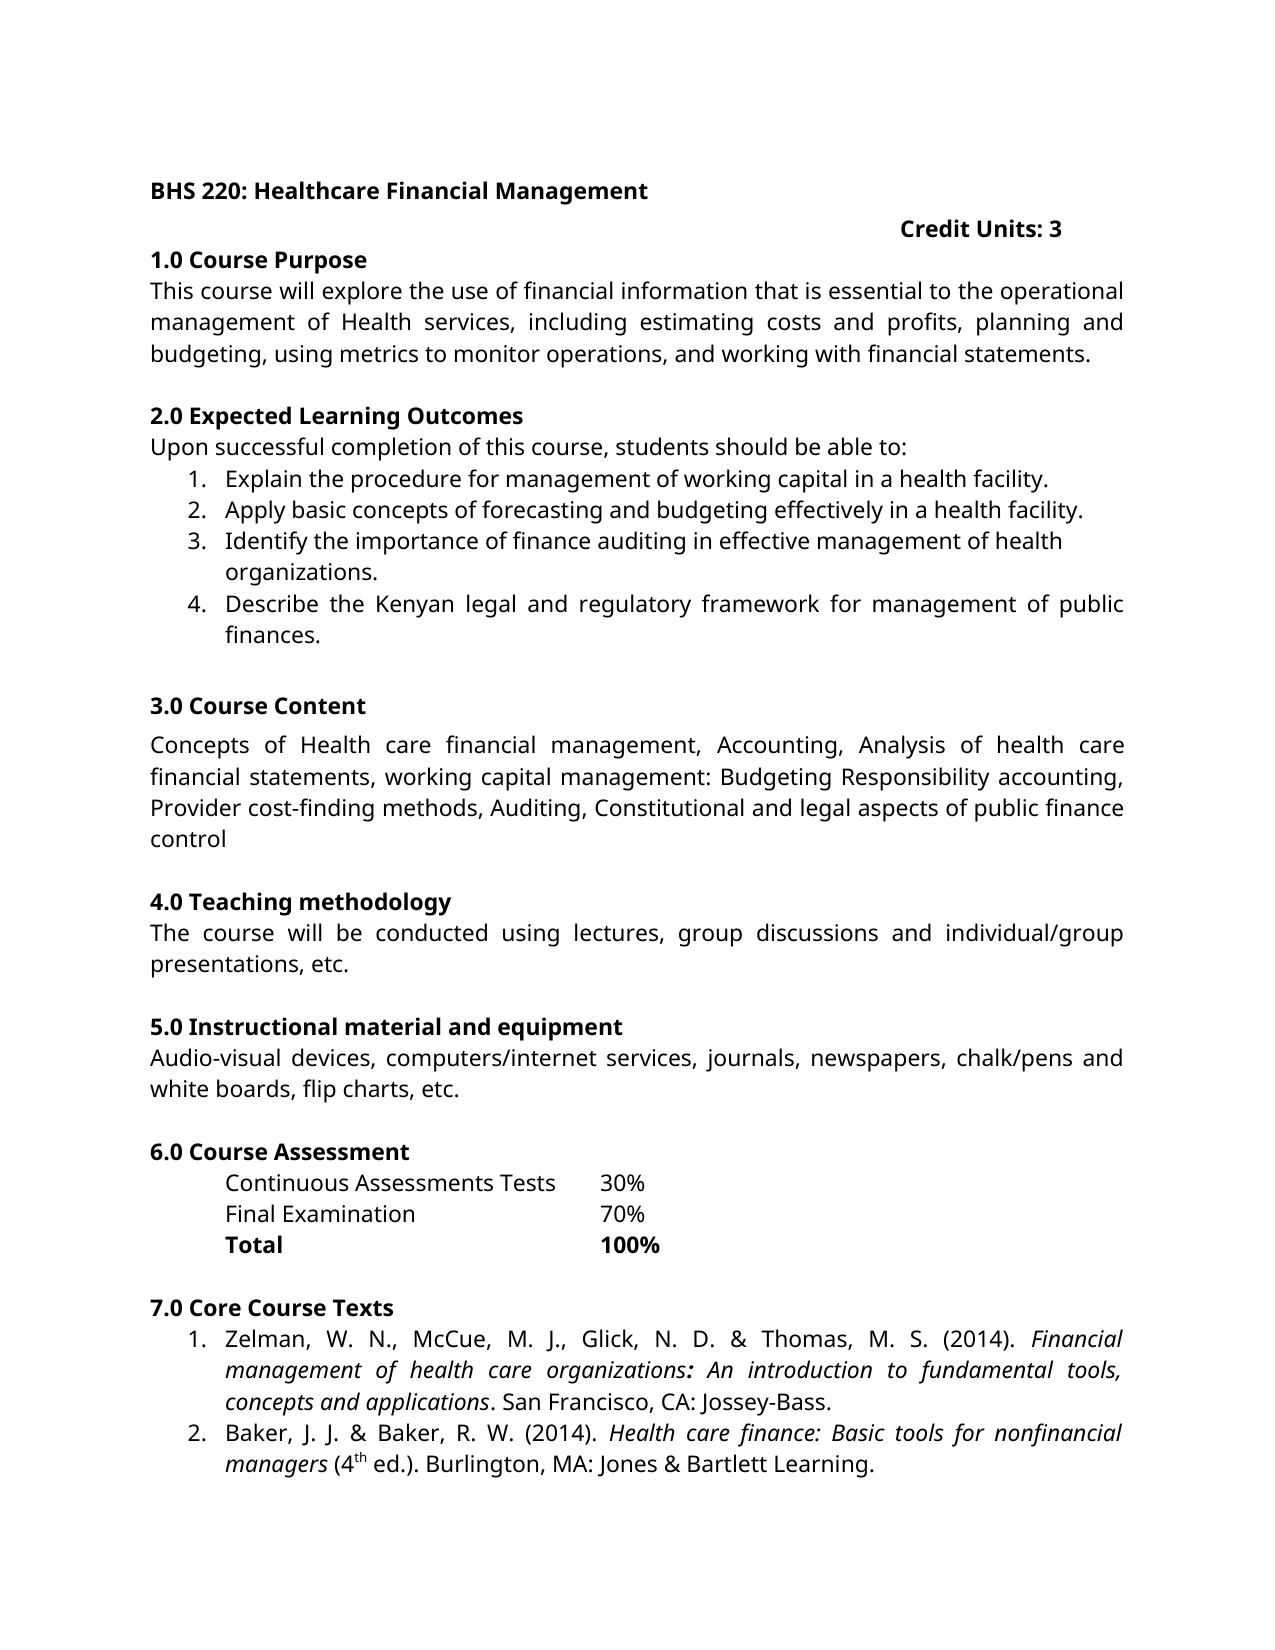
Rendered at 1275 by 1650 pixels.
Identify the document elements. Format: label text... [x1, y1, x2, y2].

text Audio-visual devices, computers/internet services, journals, newspapers, chalk/pens and white boards, flip charts, etc. [150, 1042, 1125, 1104]
text The course will be conducted using lectures, group discussions and individual/group presentations, etc. [150, 917, 1125, 979]
list Zelman, W. N., McCue, M. J., Glick, N. D. & Thomas, M. S. (2014). Financial management of health care organizations: An introduction to fundamental tools, concepts and applications. San Francisco, CA: Jossey-Bass. [187, 1323, 1125, 1417]
text Concepts of Health care financial management, Accounting, Analysis of health care financial statements, working capital management: Budgeting Responsibility accounting, Provider cost-finding methods, Auditing, Constitutional and legal aspects of public finance control [150, 729, 1125, 854]
list BHS 220: Healthcare Financial Management [150, 175, 1125, 206]
text Credit Units: 3 [150, 212, 1125, 244]
list Baker, J. J. & Baker, R. W. (2014). Health care finance: Basic tools for nonfinancial managers (4th ed.). Burlington, MA: Jones & Bartlett Learning. [187, 1417, 1125, 1479]
text 6.0 Course Assessment [150, 1135, 1125, 1167]
text 7.0 Core Course Texts [150, 1292, 1125, 1323]
list Identify the importance of finance auditing in effective management of health organizations. [187, 525, 1125, 587]
text Final Examination 70% [150, 1198, 1125, 1229]
text 5.0 Instructional material and equipment [150, 1010, 1125, 1042]
list Apply basic concepts of forecasting and budgeting effectively in a health facility. [187, 494, 1125, 525]
text 3.0 Course Content [150, 689, 1125, 721]
list Explain the procedure for management of working capital in a health facility. [187, 462, 1125, 494]
text Total 100% [150, 1229, 1125, 1260]
text This course will explore the use of financial information that is essential to the operational management of Health services, including estimating costs and profits, planning and budgeting, using metrics to monitor operations, and working with financial statements. [150, 275, 1125, 369]
text Upon successful completion of this course, students should be able to: [150, 431, 1125, 462]
text 2.0 Expected Learning Outcomes [150, 400, 1125, 431]
text 4.0 Teaching methodology [150, 885, 1125, 917]
list Describe the Kenyan legal and regulatory framework for management of public finances. [187, 587, 1125, 650]
text 1.0 Course Purpose [150, 244, 1125, 275]
text Continuous Assessments Tests 30% [150, 1167, 1125, 1198]
